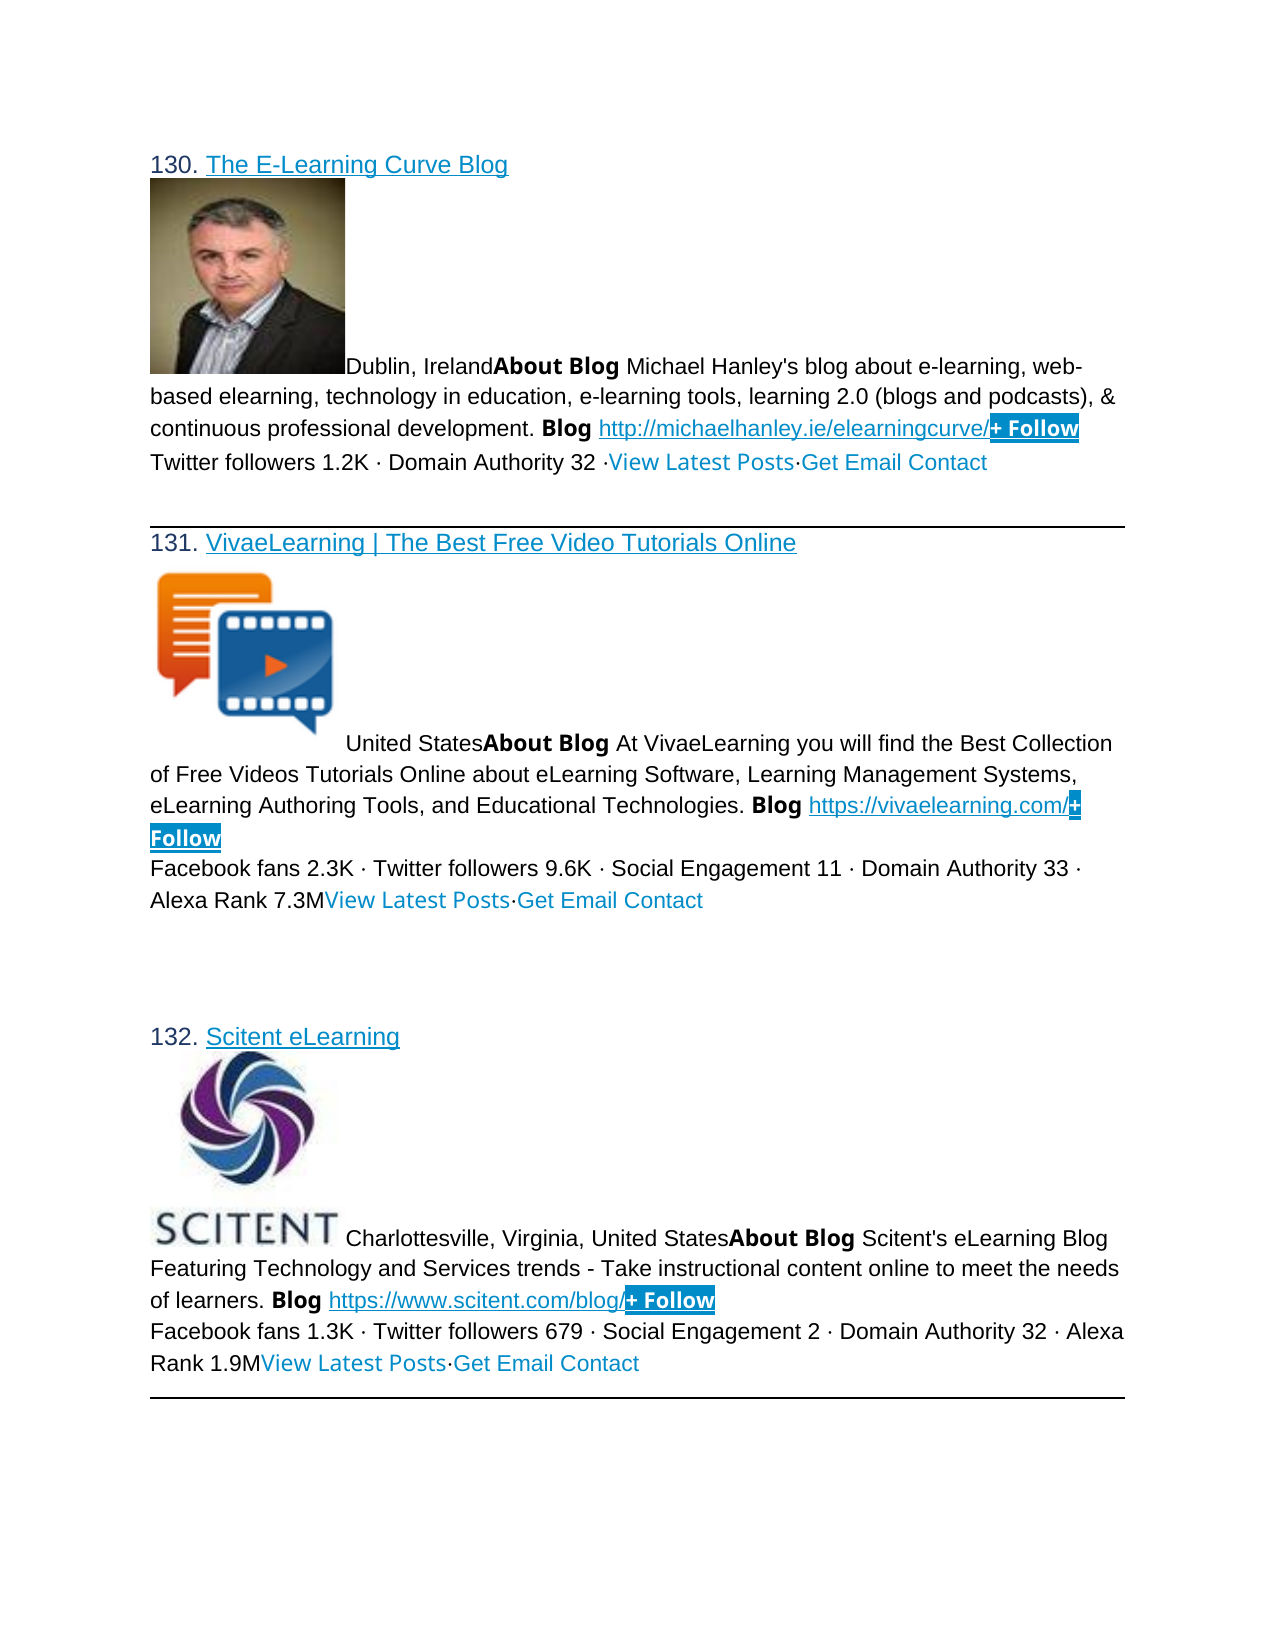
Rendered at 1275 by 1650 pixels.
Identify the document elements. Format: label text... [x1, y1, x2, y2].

text Charlottesville, Virginia, United StatesAbout Blog Scitent's eLearning Blog Featuring Technology and Services trends - Take instructional content online to meet the needs of learners. Blog https://www.scitent.com/blog/+ Follow Facebook fans 1.3K ⋅ Twitter followers 679 ⋅ Social Engagement 2 ⋅ Domain Authority 32 ⋅ Alexa Rank 1.9MView Latest Posts⋅Get Email Contact [150, 1051, 1125, 1378]
subtitle 131. VivaeLearning | The Best Free Video Tutorials Online [150, 528, 1125, 556]
text Dublin, IrelandAbout Blog Michael Hanley's blog about e-learning, web-based elearning, technology in education, e-learning tools, learning 2.0 (blogs and podcasts), & continuous professional development. Blog http://michaelhanley.ie/elearningcurve/+ Follow Twitter followers 1.2K ⋅ Domain Authority 32 ⋅View Latest Posts⋅Get Email Contact [150, 179, 1125, 477]
text United StatesAbout Blog At VivaeLearning you will find the Best Collection of Free Videos Tutorials Online about eLearning Software, Learning Management Systems, eLearning Authoring Tools, and Educational Technologies. Blog https://vivaelearning.com/+ Follow Facebook fans 2.3K ⋅ Twitter followers 9.6K ⋅ Social Engagement 11 ⋅ Domain Authority 33 ⋅ Alexa Rank 7.3MView Latest Posts⋅Get Email Contact [150, 556, 1125, 915]
subtitle 130. The E-Learning Curve Blog [150, 150, 1125, 179]
subtitle 132. Scitent eLearning [150, 1022, 1125, 1051]
picture [150, 556, 346, 752]
picture [150, 1051, 346, 1247]
picture [150, 178, 346, 374]
